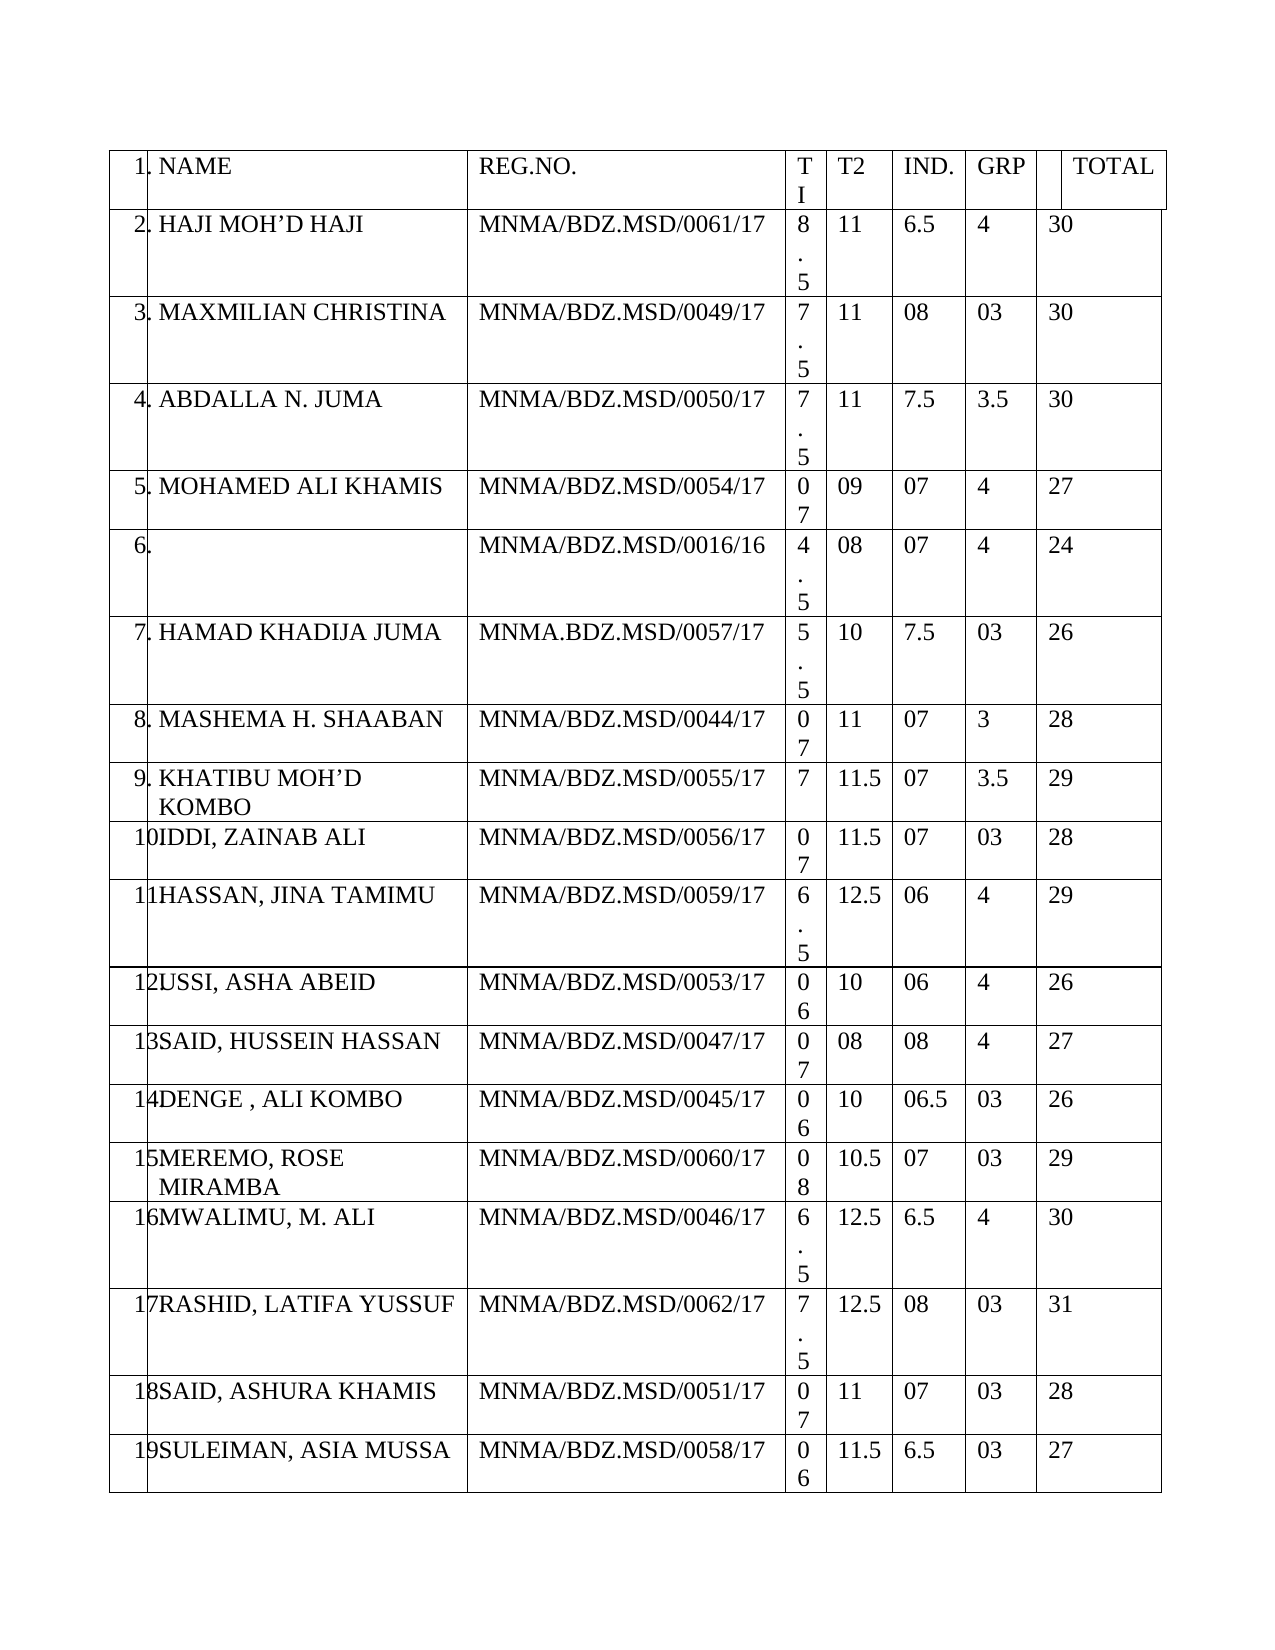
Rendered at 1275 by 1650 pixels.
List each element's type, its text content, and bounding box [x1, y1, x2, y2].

table_cell 6.5 [893, 210, 965, 296]
table_cell MNMA/BDZ.MSD/0060/17 [468, 1143, 785, 1201]
table_cell MNMA/BDZ.MSD/0051/17 [468, 1376, 785, 1434]
table_cell 7.5 [893, 384, 965, 470]
table_cell 7.5 [786, 1289, 826, 1375]
table_cell RASHID, LATIFA YUSSUF [148, 1289, 467, 1375]
table_cell 11 [827, 384, 892, 470]
table_cell 10.5 [827, 1143, 892, 1201]
table_cell 26 [1037, 968, 1161, 1025]
table_cell 24 [1037, 530, 1161, 616]
table_cell MNMA/BDZ.MSD/0061/17 [468, 210, 785, 296]
table_cell [148, 530, 467, 616]
table_cell SAID, HUSSEIN HASSAN [148, 1026, 467, 1083]
table_cell MASHEMA H. SHAABAN [148, 705, 467, 762]
table_cell 4 [966, 1202, 1036, 1288]
table_header TOTAL [1062, 151, 1166, 208]
table_cell 7.5 [786, 384, 826, 470]
table_cell MAXMILIAN CHRISTINA [148, 297, 467, 383]
table_header T2 [827, 151, 892, 208]
table_cell MNMA/BDZ.MSD/0046/17 [468, 1202, 785, 1288]
table_cell 06 [893, 880, 965, 966]
table_cell 07 [786, 705, 826, 762]
table_cell 07 [893, 705, 965, 762]
table_cell [110, 1202, 147, 1288]
table_cell [110, 384, 147, 470]
table_cell 6.5 [893, 1202, 965, 1288]
table_cell 11 [827, 705, 892, 762]
table_cell 03 [966, 1376, 1036, 1434]
table_cell 29 [1037, 1143, 1161, 1201]
table_cell [110, 705, 147, 762]
table_cell MNMA/BDZ.MSD/0054/17 [468, 471, 785, 529]
table_cell MOHAMED ALI KHAMIS [148, 471, 467, 529]
table_header [1037, 151, 1061, 208]
table_header GRP [966, 151, 1036, 208]
table_cell 07 [786, 1026, 826, 1083]
table_cell MNMA.BDZ.MSD/0057/17 [468, 617, 785, 703]
table_cell 3.5 [966, 384, 1036, 470]
table_cell ABDALLA N. JUMA [148, 384, 467, 470]
table_cell [110, 968, 147, 1025]
table_cell 03 [966, 297, 1036, 383]
table_cell 4 [966, 210, 1036, 296]
table_header T I [786, 151, 826, 208]
table_cell MWALIMU, M. ALI [148, 1202, 467, 1288]
table_cell 30 [1037, 297, 1161, 383]
table_cell 10 [827, 968, 892, 1025]
table_cell 06 [786, 968, 826, 1025]
table_cell 06 [786, 1085, 826, 1142]
table_cell 07 [893, 763, 965, 821]
table_cell 27 [1037, 471, 1161, 529]
table_cell MNMA/BDZ.MSD/0056/17 [468, 822, 785, 879]
table_cell 4 [966, 530, 1036, 616]
table_cell 7.5 [893, 617, 965, 703]
table_cell 4 [966, 471, 1036, 529]
table_cell 07 [893, 530, 965, 616]
table_cell 7 [786, 763, 826, 821]
table_cell 11.5 [827, 822, 892, 879]
table_cell 10 [827, 1085, 892, 1142]
table_cell [110, 617, 147, 703]
table_cell 06 [786, 1435, 826, 1492]
table_cell 31 [1037, 1289, 1161, 1375]
table_cell 11.5 [827, 1435, 892, 1492]
table_cell 03 [966, 822, 1036, 879]
table_cell [110, 880, 147, 966]
table_cell 08 [893, 1289, 965, 1375]
table_cell HAJI MOH’D HAJI [148, 210, 467, 296]
table_cell 08 [827, 1026, 892, 1083]
table_cell 11 [827, 297, 892, 383]
table_cell 08 [786, 1143, 826, 1201]
table_cell 12.5 [827, 880, 892, 966]
table_cell MNMA/BDZ.MSD/0059/17 [468, 880, 785, 966]
table_cell 07 [786, 471, 826, 529]
table_cell MNMA/BDZ.MSD/0055/17 [468, 763, 785, 821]
table_cell DENGE , ALI KOMBO [148, 1085, 467, 1142]
table_cell 03 [966, 617, 1036, 703]
table_cell 26 [1037, 617, 1161, 703]
table_cell 10 [827, 617, 892, 703]
table_cell IDDI, ZAINAB ALI [148, 822, 467, 879]
table_cell [110, 1435, 147, 1492]
table_cell MNMA/BDZ.MSD/0049/17 [468, 297, 785, 383]
table_cell 30 [1037, 384, 1161, 470]
table_cell [110, 297, 147, 383]
table_cell 4 [966, 1026, 1036, 1083]
table_cell 7.5 [786, 297, 826, 383]
table_cell 08 [827, 530, 892, 616]
table_cell 07 [893, 1143, 965, 1201]
table_cell 26 [1037, 1085, 1161, 1142]
table_cell 30 [1037, 210, 1161, 296]
table_cell MNMA/BDZ.MSD/0045/17 [468, 1085, 785, 1142]
table_cell 07 [786, 822, 826, 879]
table_cell [110, 1376, 147, 1434]
table_cell 29 [1037, 880, 1161, 966]
table_cell MNMA/BDZ.MSD/0016/16 [468, 530, 785, 616]
table_cell 30 [1037, 1202, 1161, 1288]
table_cell [110, 1143, 147, 1201]
table_cell 3.5 [966, 763, 1036, 821]
table_cell KHATIBU MOH’D KOMBO [148, 763, 467, 821]
table_cell 5.5 [786, 617, 826, 703]
table_cell 06.5 [893, 1085, 965, 1142]
table_cell MNMA/BDZ.MSD/0050/17 [468, 384, 785, 470]
table_cell MNMA/BDZ.MSD/0044/17 [468, 705, 785, 762]
table_cell 3 [966, 705, 1036, 762]
table_cell 11.5 [827, 763, 892, 821]
table_cell 4 [966, 968, 1036, 1025]
table_cell 08 [893, 1026, 965, 1083]
table_cell [110, 1289, 147, 1375]
table_cell [110, 822, 147, 879]
table_cell 07 [893, 1376, 965, 1434]
table_cell 28 [1037, 705, 1161, 762]
table_cell 09 [827, 471, 892, 529]
table_cell 28 [1037, 822, 1161, 879]
table_cell [110, 1085, 147, 1142]
table_cell 8.5 [786, 210, 826, 296]
table_cell 12.5 [827, 1289, 892, 1375]
table_header IND. [893, 151, 965, 208]
table_cell 07 [893, 822, 965, 879]
table_cell 11 [827, 1376, 892, 1434]
table_cell SAID, ASHURA KHAMIS [148, 1376, 467, 1434]
table_cell MNMA/BDZ.MSD/0058/17 [468, 1435, 785, 1492]
table_cell HAMAD KHADIJA JUMA [148, 617, 467, 703]
table_cell 6.5 [893, 1435, 965, 1492]
table_cell SULEIMAN, ASIA MUSSA [148, 1435, 467, 1492]
table_cell 27 [1037, 1435, 1161, 1492]
table_cell 6.5 [786, 1202, 826, 1288]
table_cell [110, 763, 147, 821]
table_cell [110, 471, 147, 529]
table_cell [110, 210, 147, 296]
table_cell MNMA/BDZ.MSD/0047/17 [468, 1026, 785, 1083]
table_cell MNMA/BDZ.MSD/0062/17 [468, 1289, 785, 1375]
table_cell 29 [1037, 763, 1161, 821]
table_cell [110, 1026, 147, 1083]
table_cell 28 [1037, 1376, 1161, 1434]
table_cell 6.5 [786, 880, 826, 966]
table_cell 27 [1037, 1026, 1161, 1083]
table_cell 08 [893, 297, 965, 383]
table_cell 03 [966, 1435, 1036, 1492]
table_header NAME [148, 151, 467, 208]
table_cell 4 [966, 880, 1036, 966]
table_cell MNMA/BDZ.MSD/0053/17 [468, 968, 785, 1025]
table_cell 07 [786, 1376, 826, 1434]
table_cell [110, 530, 147, 616]
table_cell 03 [966, 1143, 1036, 1201]
table_cell 12.5 [827, 1202, 892, 1288]
table_cell MEREMO, ROSE MIRAMBA [148, 1143, 467, 1201]
table_cell 06 [893, 968, 965, 1025]
table_cell USSI, ASHA ABEID [148, 968, 467, 1025]
table_cell 4.5 [786, 530, 826, 616]
table_cell 07 [893, 471, 965, 529]
table_cell 11 [827, 210, 892, 296]
table_cell 03 [966, 1085, 1036, 1142]
table_cell HASSAN, JINA TAMIMU [148, 880, 467, 966]
table_cell 03 [966, 1289, 1036, 1375]
table_header REG.NO. [468, 151, 785, 208]
table_header [110, 151, 147, 208]
